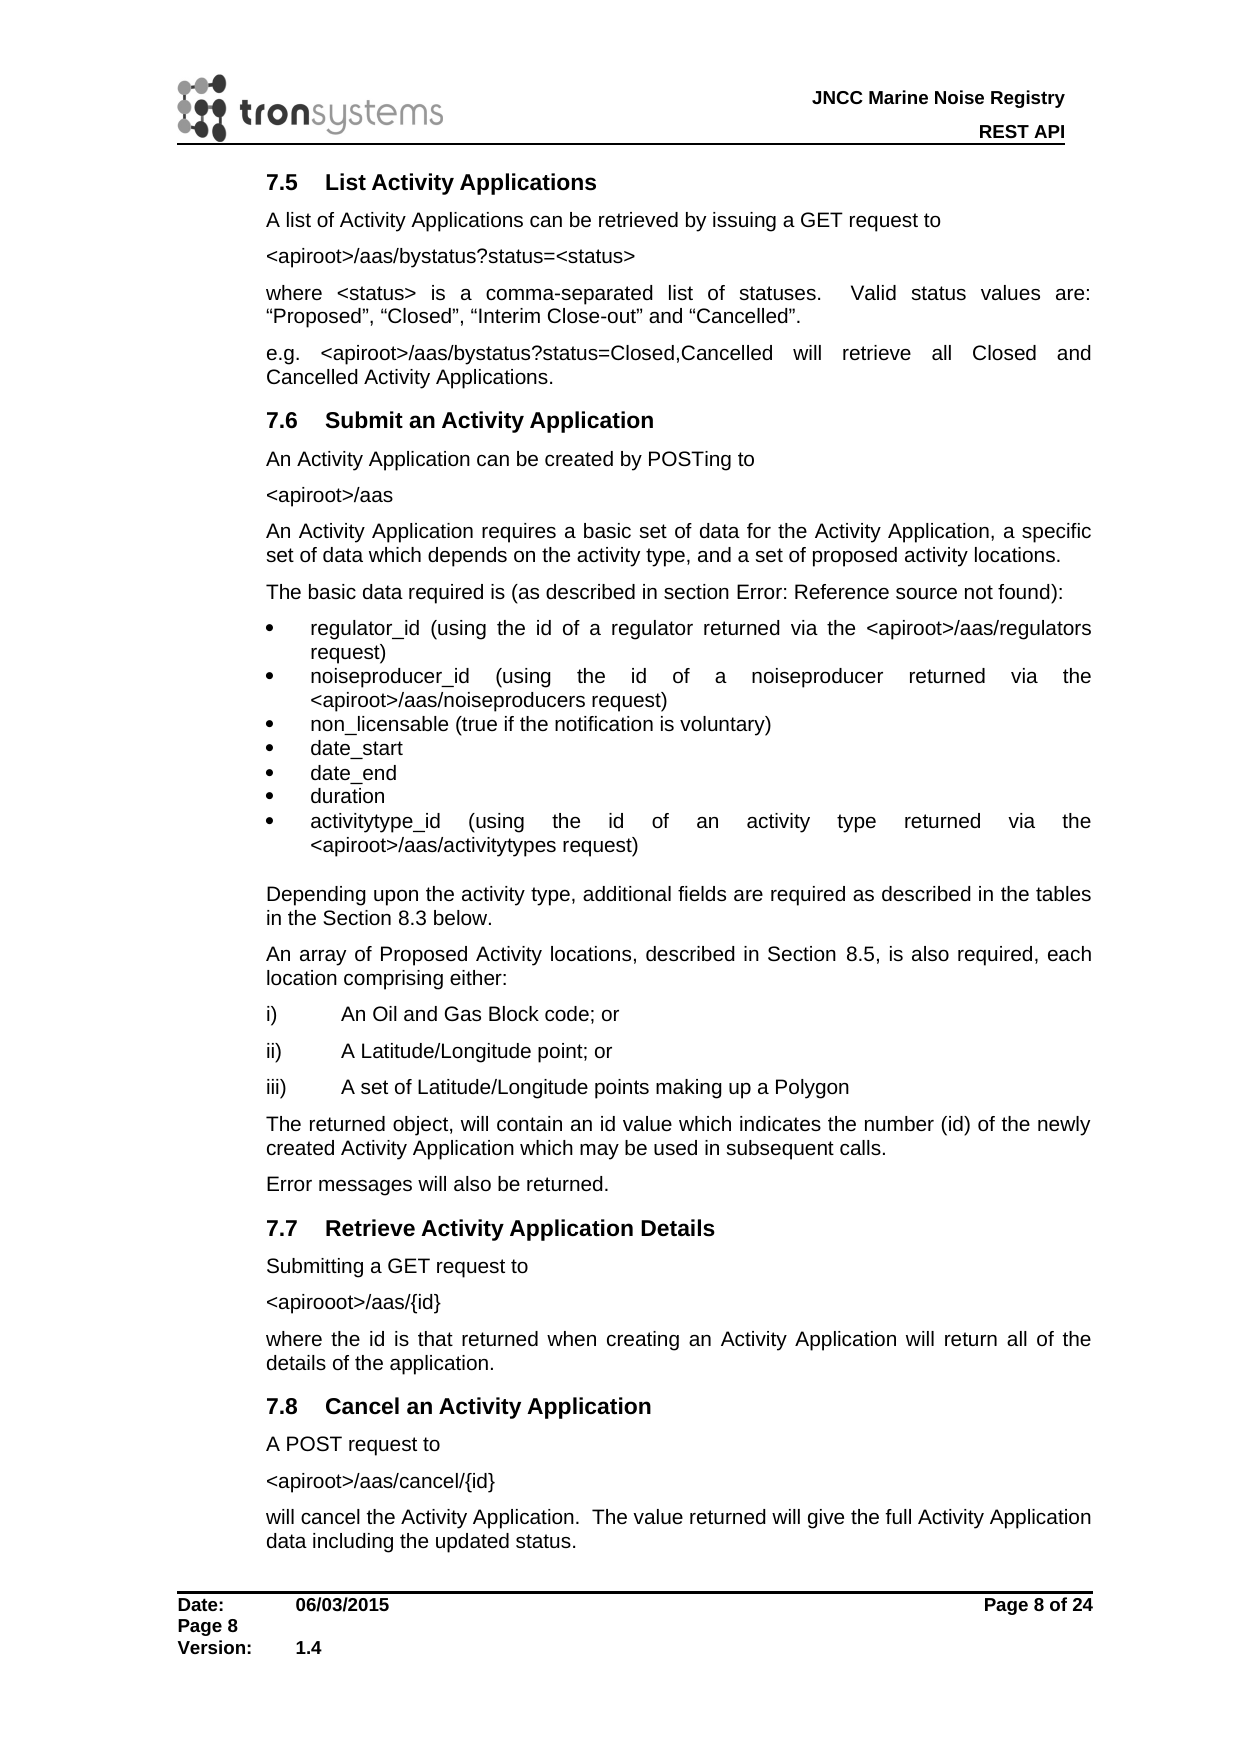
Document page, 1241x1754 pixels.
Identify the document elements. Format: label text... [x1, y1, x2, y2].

text will cancel the Activity Application. The value returned will give the full Activity Application data including the updated status. [266, 1505, 1092, 1553]
list activitytype_id (using the id of an activity type returned via the <apiroot>/aas/activitytypes request) [266, 808, 1092, 856]
list date_start [266, 736, 1092, 760]
list A set of Latitude/Longitude points making up a Polygon [266, 1075, 1092, 1099]
text where <status> is a comma-separated list of statuses. Valid status values are: “Proposed”, “Closed”, “Interim Close-out” and “Cancelled”. [266, 280, 1092, 328]
text <apiroot>/aas/cancel/{id} [266, 1468, 1092, 1492]
text <apirooot>/aas/{id} [266, 1290, 1092, 1314]
subtitle Cancel an Activity Application [266, 1393, 1092, 1419]
text The returned object, will contain an id value which indicates the number (id) of the newly created Activity Application which may be used in subsequent calls. [266, 1112, 1092, 1159]
picture [177, 73, 443, 143]
text <apiroot>/aas [266, 483, 1092, 507]
text An Activity Application can be created by POSTing to [266, 446, 1092, 470]
subtitle List Activity Applications [266, 169, 1092, 195]
text Depending upon the activity type, additional fields are required as described in the tables in the Section 8.3 below. [266, 881, 1092, 929]
text Error messages will also be returned. [266, 1172, 1092, 1196]
list date_end [266, 760, 1092, 784]
text e.g. <apiroot>/aas/bystatus?status=Closed,Cancelled will retrieve all Closed and Cancelled Activity Applications. [266, 341, 1092, 389]
subtitle Retrieve Activity Application Details [266, 1215, 1092, 1241]
list noiseproducer_id (using the id of a noiseproducer returned via the <apiroot>/aas/noiseproducers request) [266, 664, 1092, 712]
text Submitting a GET request to [266, 1254, 1092, 1278]
subtitle Submit an Activity Application [266, 407, 1092, 434]
text <apiroot>/aas/bystatus?status=<status> [266, 244, 1092, 268]
list regulator_id (using the id of a regulator returned via the <apiroot>/aas/regulators request) [266, 616, 1092, 664]
text An array of Proposed Activity locations, described in Section 8.5, is also required, each location comprising either: [266, 942, 1092, 990]
list An Oil and Gas Block code; or [266, 1002, 1092, 1026]
text An Activity Application requires a basic set of data for the Activity Application, a specific set of data which depends on the activity type, and a set of proposed activity locations. [266, 519, 1092, 567]
text A list of Activity Applications can be retrieved by issuing a GET request to [266, 207, 1092, 231]
text A POST request to [266, 1432, 1092, 1456]
list duration [266, 784, 1092, 808]
list non_licensable (true if the notification is voluntary) [266, 712, 1092, 736]
list A Latitude/Longitude point; or [266, 1039, 1092, 1063]
text where the id is that returned when creating an Activity Application will return all of the details of the application. [266, 1327, 1092, 1374]
